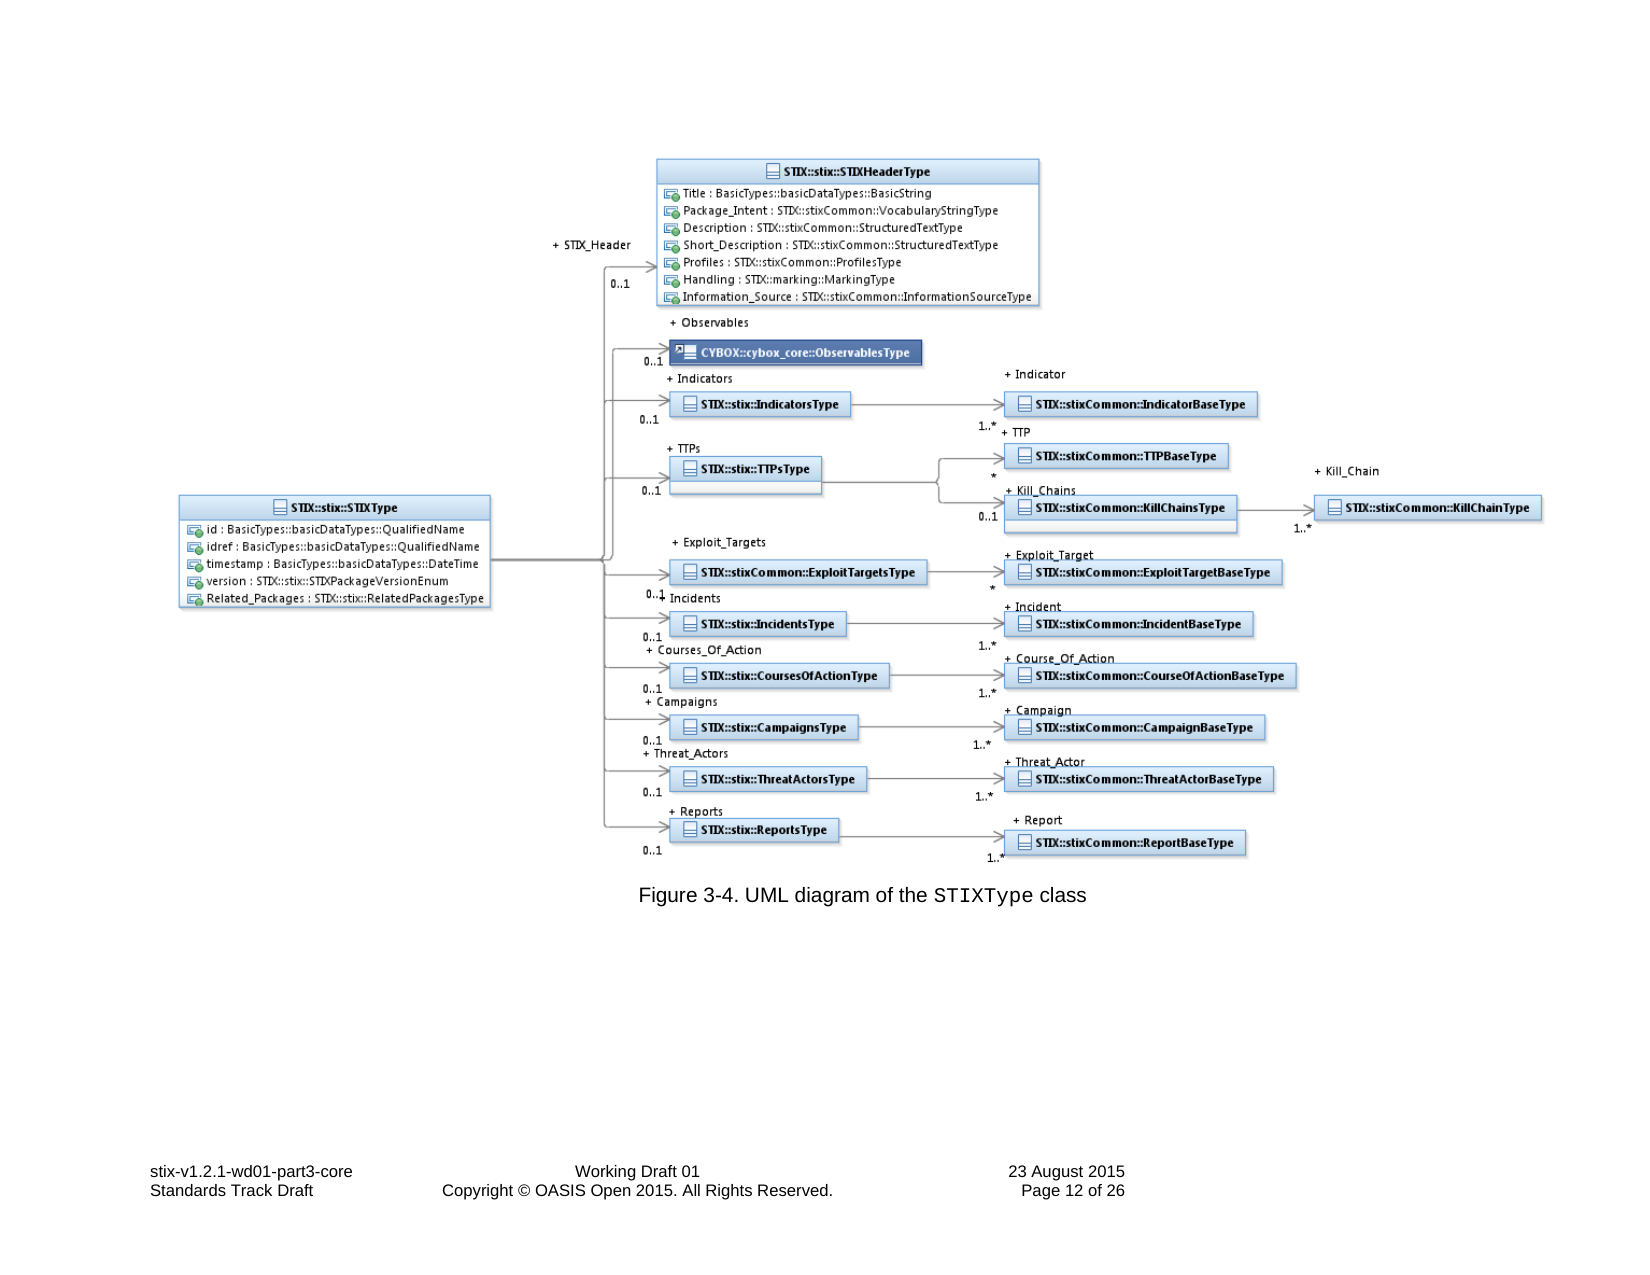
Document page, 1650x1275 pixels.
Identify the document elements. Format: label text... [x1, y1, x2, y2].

picture [169, 150, 1556, 871]
